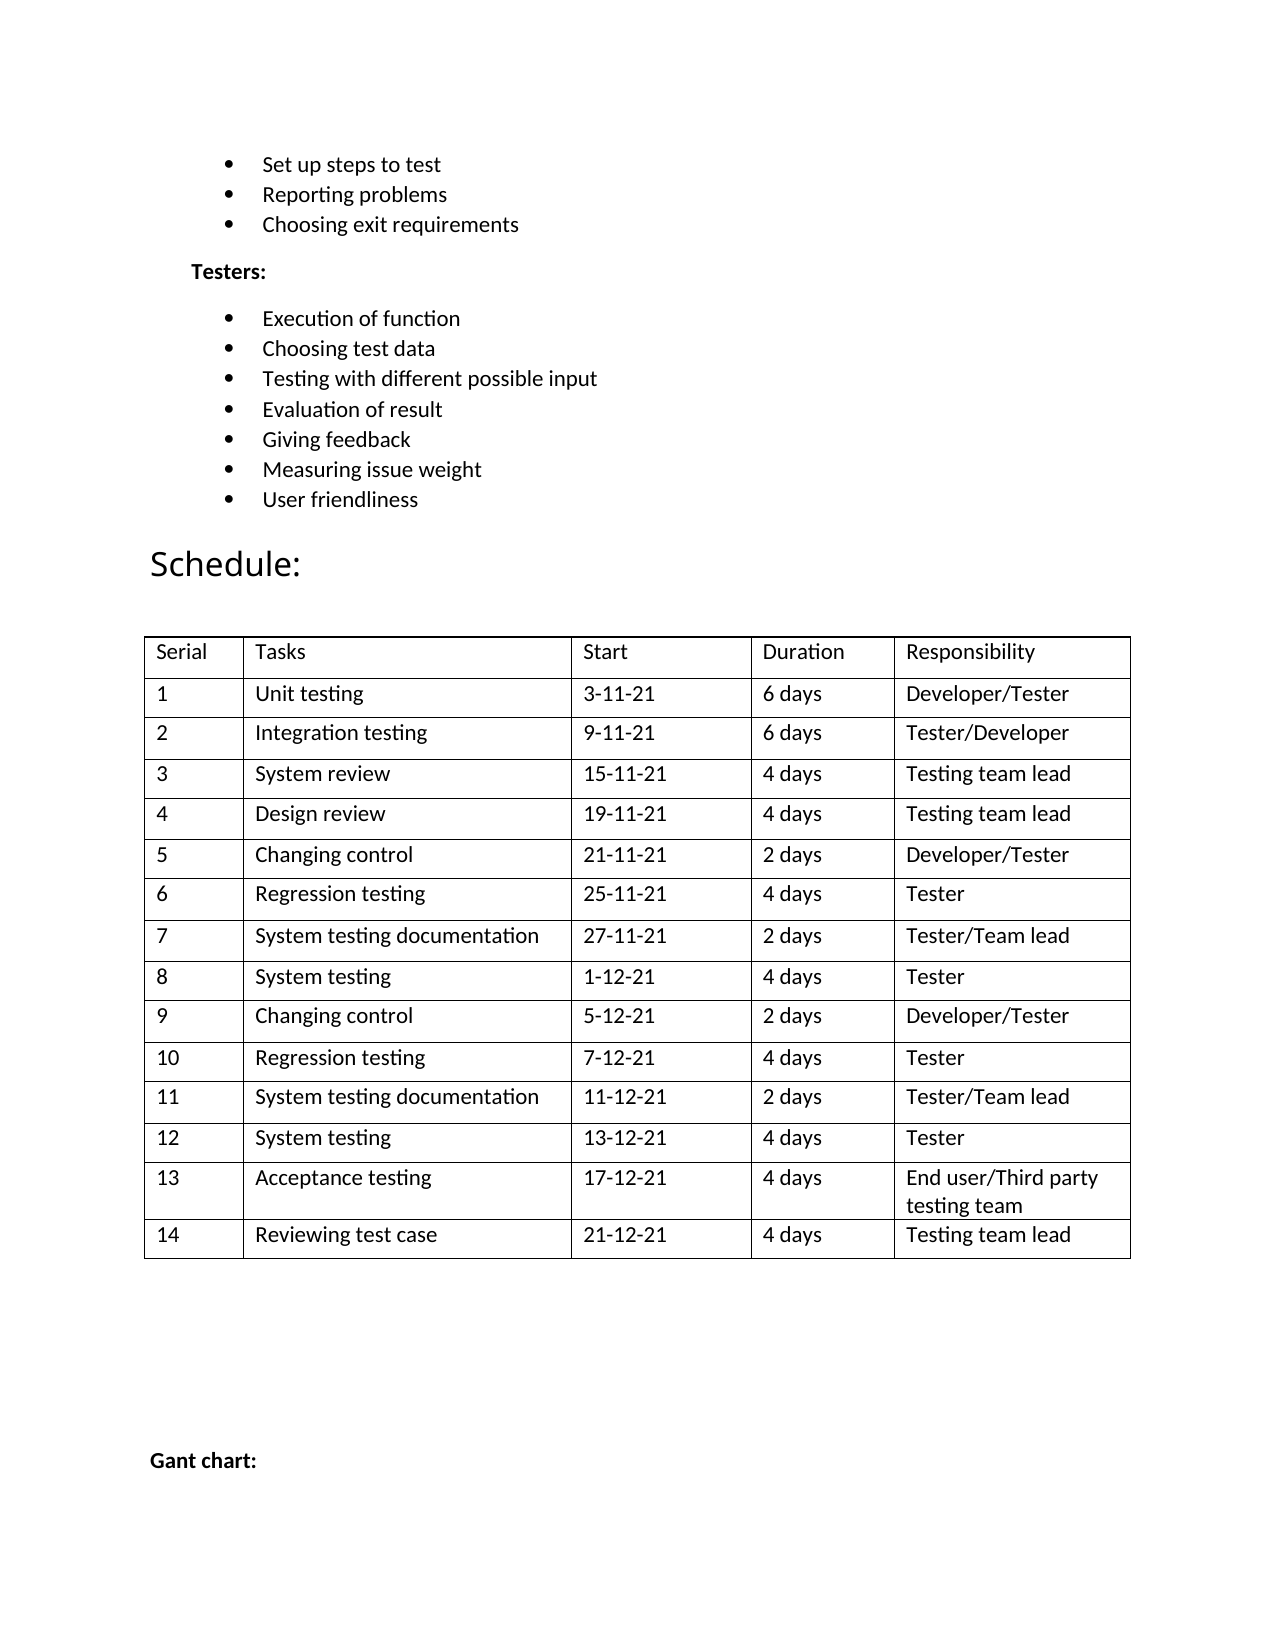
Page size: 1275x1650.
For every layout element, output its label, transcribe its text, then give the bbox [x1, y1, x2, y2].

table_cell 2 days [752, 840, 894, 878]
table_cell 4 days [752, 879, 894, 920]
list Set up steps to test [225, 150, 1125, 178]
table_cell 27-11-21 [572, 921, 751, 961]
table_cell System review [244, 760, 571, 798]
table_cell 4 days [752, 760, 894, 798]
table_cell System testing [244, 1124, 571, 1162]
table_cell 3 [145, 760, 243, 798]
list Testing with different possible input [225, 364, 1125, 393]
table_header Start [572, 638, 751, 678]
table_cell Changing control [244, 840, 571, 878]
table_cell 6 [145, 879, 243, 920]
table_cell 1 [145, 679, 243, 717]
table_cell 15-11-21 [572, 760, 751, 798]
table_cell 1-12-21 [572, 962, 751, 1000]
table_header Tasks [244, 638, 571, 678]
table_cell Tester [895, 1043, 1130, 1081]
table_cell 2 [145, 718, 243, 758]
list Choosing test data [225, 334, 1125, 362]
table_cell Testing team lead [895, 760, 1130, 798]
table_cell 9 [145, 1001, 243, 1042]
table_cell 4 days [752, 962, 894, 1000]
table_cell Integration testing [244, 718, 571, 758]
list Reporting problems [225, 180, 1125, 208]
table_cell 4 days [752, 1043, 894, 1081]
list Execution of function [225, 304, 1125, 332]
table_header Serial [145, 638, 243, 678]
table_cell 4 [145, 799, 243, 839]
table_cell 21-11-21 [572, 840, 751, 878]
table_cell Testing team lead [895, 799, 1130, 839]
table_cell 10 [145, 1043, 243, 1081]
table_cell 11-12-21 [572, 1082, 751, 1122]
table_cell 14 [145, 1220, 243, 1258]
list Measuring issue weight [225, 455, 1125, 483]
table_cell 4 days [752, 1220, 894, 1258]
table_cell Regression testing [244, 1043, 571, 1081]
list Evaluation of result [225, 395, 1125, 423]
table_header Duration [752, 638, 894, 678]
table_cell 4 days [752, 1124, 894, 1162]
table_cell Design review [244, 799, 571, 839]
table_cell 6 days [752, 679, 894, 717]
table_cell 5-12-21 [572, 1001, 751, 1042]
list Choosing exit requirements [225, 210, 1125, 238]
table_cell 13 [145, 1163, 243, 1219]
table_cell Tester/Team lead [895, 1082, 1130, 1122]
table_cell Developer/Tester [895, 679, 1130, 717]
list Giving feedback [225, 425, 1125, 453]
table_cell Tester [895, 1124, 1130, 1162]
table_cell Tester/Developer [895, 718, 1130, 758]
text Testers: [150, 257, 1125, 285]
table_cell 2 days [752, 1082, 894, 1122]
table_cell Developer/Tester [895, 1001, 1130, 1042]
table_cell 19-11-21 [572, 799, 751, 839]
table_cell Tester [895, 879, 1130, 920]
table_cell 3-11-21 [572, 679, 751, 717]
table_cell 7 [145, 921, 243, 961]
table_cell 5 [145, 840, 243, 878]
table_cell Changing control [244, 1001, 571, 1042]
table_cell 2 days [752, 921, 894, 961]
table_header Responsibility [895, 638, 1130, 678]
table_cell 4 days [752, 1163, 894, 1219]
table_cell System testing [244, 962, 571, 1000]
table_cell Tester/Team lead [895, 921, 1130, 961]
table_cell 7-12-21 [572, 1043, 751, 1081]
table_cell 8 [145, 962, 243, 1000]
table_cell 21-12-21 [572, 1220, 751, 1258]
table_cell 25-11-21 [572, 879, 751, 920]
table_cell 4 days [752, 799, 894, 839]
table_cell End user/Third party testing team [895, 1163, 1130, 1219]
table_cell 2 days [752, 1001, 894, 1042]
table_cell System testing documentation [244, 1082, 571, 1122]
table_cell Acceptance testing [244, 1163, 571, 1219]
table_cell Reviewing test case [244, 1220, 571, 1258]
table_cell 11 [145, 1082, 243, 1122]
table_cell Unit testing [244, 679, 571, 717]
table_cell System testing documentation [244, 921, 571, 961]
table_cell 13-12-21 [572, 1124, 751, 1162]
table_cell 9-11-21 [572, 718, 751, 758]
table_cell 17-12-21 [572, 1163, 751, 1219]
table_cell Regression testing [244, 879, 571, 920]
table_cell Tester [895, 962, 1130, 1000]
text Gant chart: [150, 1446, 1125, 1474]
table_cell 12 [145, 1124, 243, 1162]
subtitle Schedule: [150, 541, 1125, 586]
list User friendliness [225, 485, 1125, 513]
table_cell Developer/Tester [895, 840, 1130, 878]
table_cell Testing team lead [895, 1220, 1130, 1258]
table_cell 6 days [752, 718, 894, 758]
